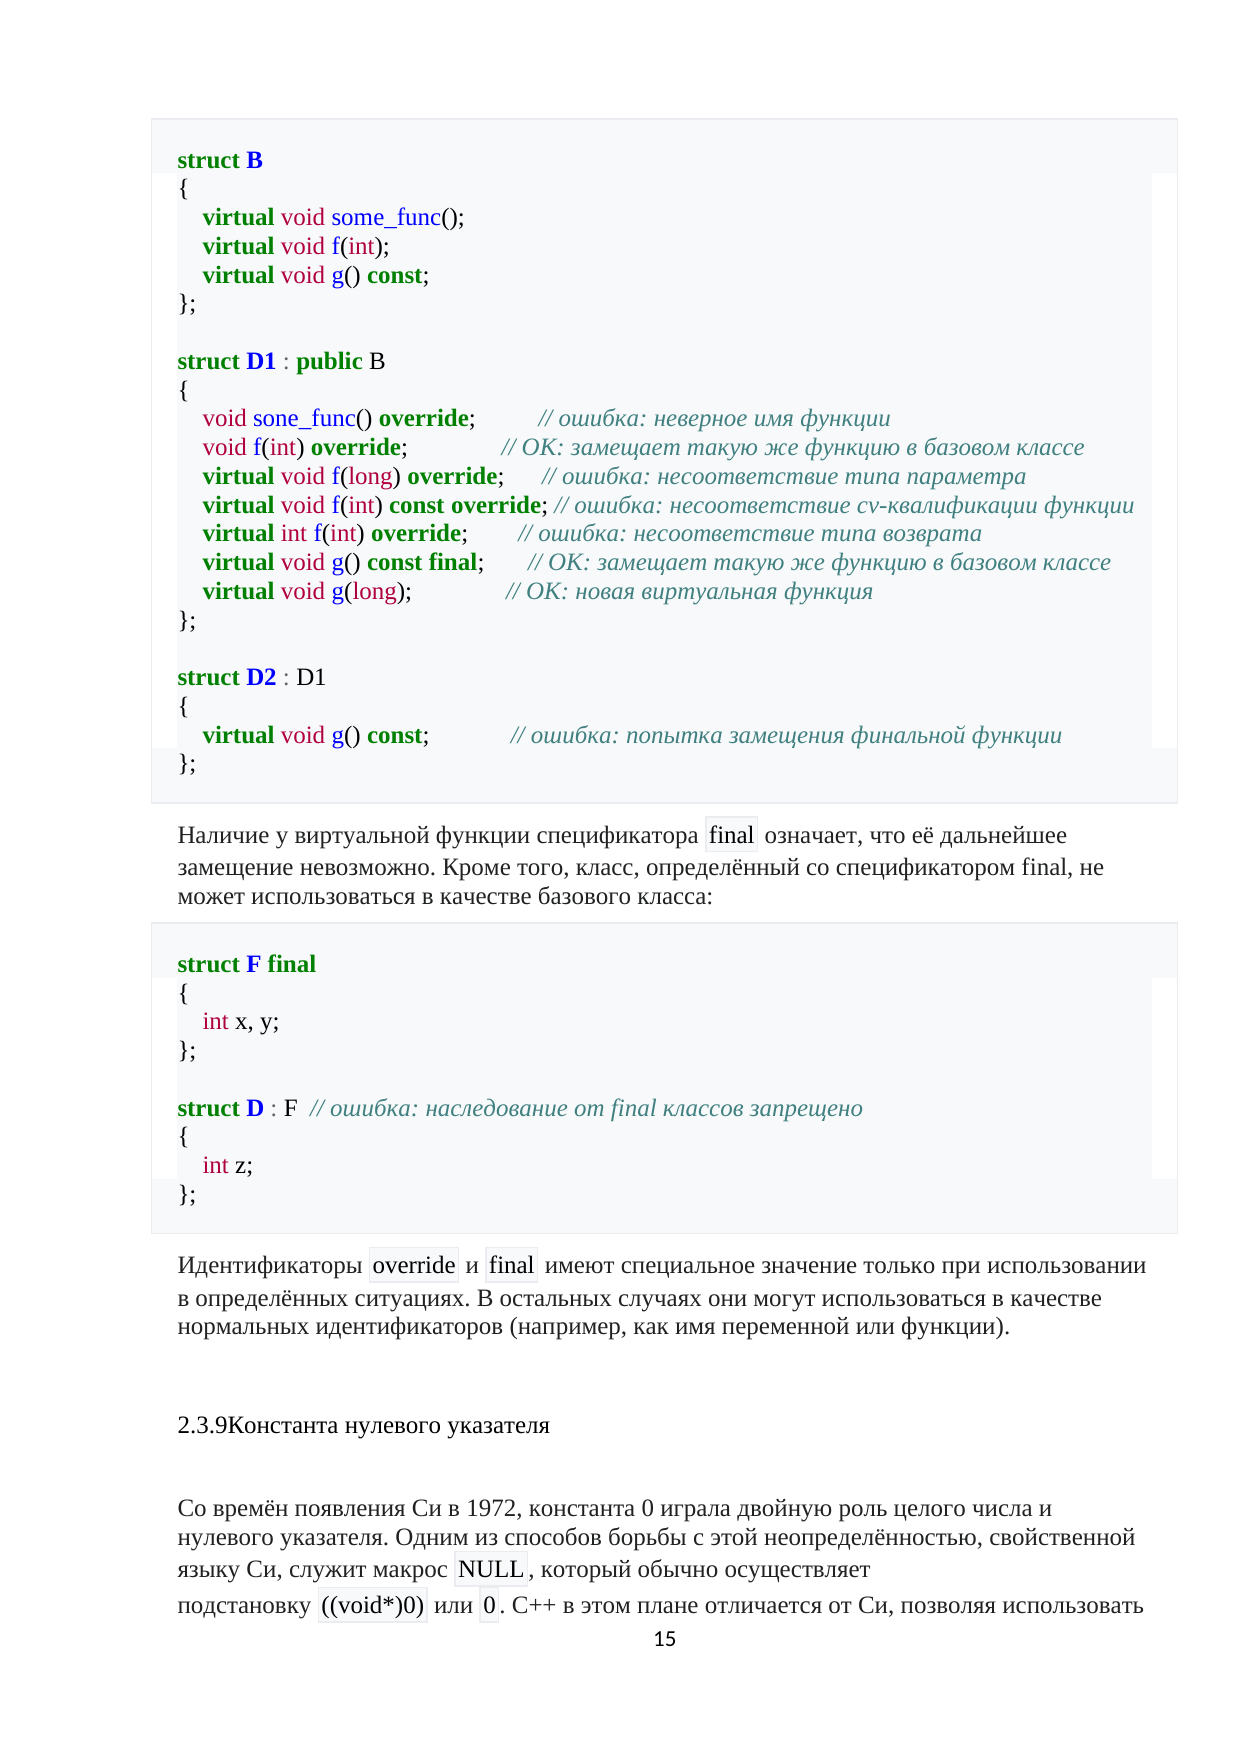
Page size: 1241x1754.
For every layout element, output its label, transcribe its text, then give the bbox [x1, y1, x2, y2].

text virtual void f(int) const override; // ошибка: несоответствие cv-квалификации функции [177, 490, 1152, 518]
text }; [152, 1152, 1177, 1233]
text }; [177, 288, 1152, 317]
text virtual void g() const final; // OK: замещает такую же функцию в базовом классе [177, 547, 1152, 576]
text }; [152, 722, 1177, 802]
text 2.3.9Константа нулевого указателя [177, 1411, 1152, 1439]
text virtual int f(int) override; // ошибка: несоответствие типа возврата [177, 518, 1152, 547]
text { [177, 375, 1152, 403]
text struct D : F // ошибка: наследование от final классов запрещено [177, 1093, 1152, 1121]
text virtual void some_func(); [177, 202, 1152, 231]
text Наличие у виртуальной функции спецификатора final означает, что её дальнейшее замещение невозможно. Кроме того, класс, определённый со спецификатором final, не может использоваться в качестве базового класса: [177, 816, 1152, 910]
text virtual void g(long); // OK: новая виртуальная функция [177, 576, 1152, 605]
text }; [177, 605, 1152, 633]
text void sone_func() override; // ошибка: неверное имя функции [177, 403, 1152, 432]
text void f(int) override; // OK: замещает такую же функцию в базовом классе [177, 432, 1152, 461]
text { [177, 1121, 1152, 1150]
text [177, 1493, 1152, 1623]
text struct D1 : public B [177, 346, 1152, 375]
text int x, y; [177, 1006, 1152, 1035]
text { [177, 691, 1152, 720]
text virtual void f(long) override; // ошибка: несоответствие типа параметра [177, 461, 1152, 490]
text struct B [152, 120, 1177, 173]
text virtual void f(int); [177, 231, 1152, 260]
text struct F final [152, 924, 1177, 978]
text struct D2 : D1 [177, 662, 1152, 691]
text Идентификаторы override и final имеют специальное значение только при использовании в определённых ситуациях. В остальных случаях они могут использоваться в качестве нормальных идентификаторов (например, как имя переменной или функции). [177, 1247, 1152, 1340]
text { [177, 173, 1152, 202]
text { [177, 978, 1152, 1006]
text virtual void g() const; [177, 260, 1152, 288]
text }; [177, 1035, 1152, 1064]
